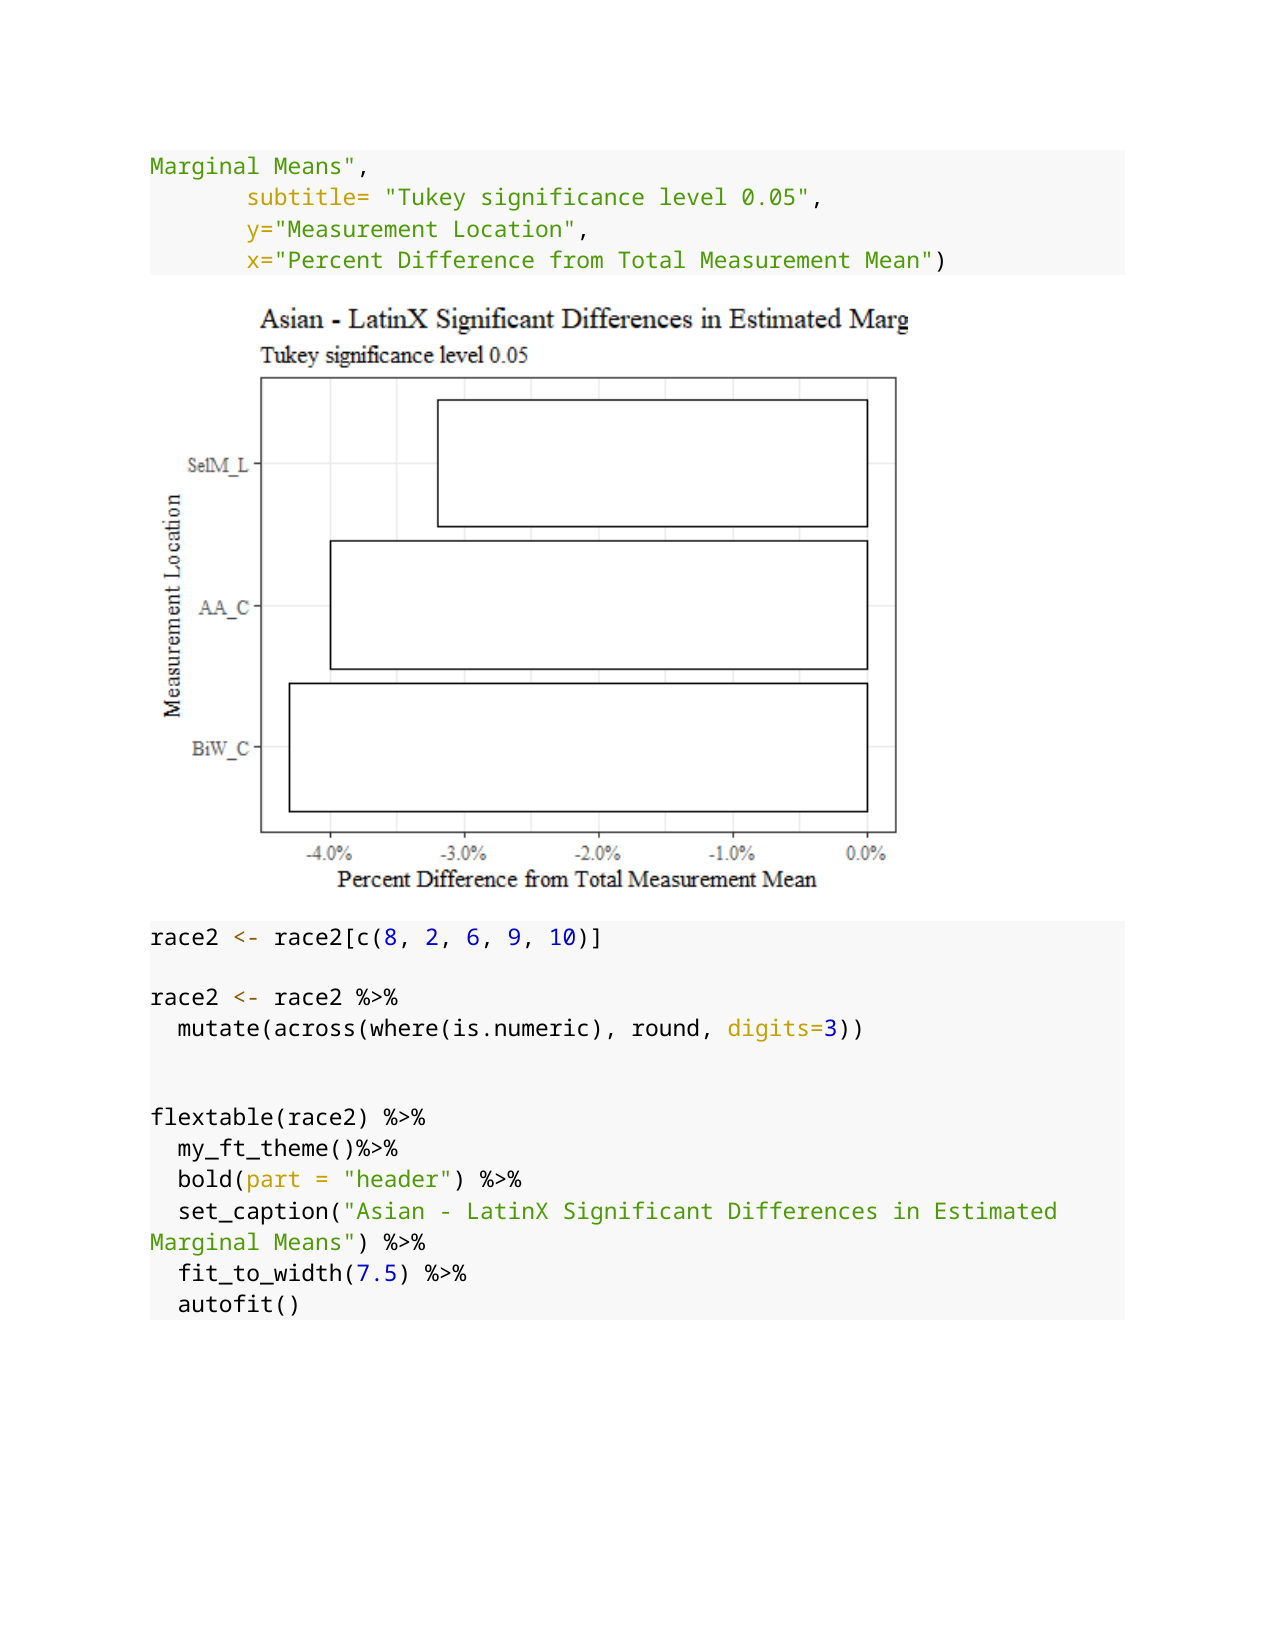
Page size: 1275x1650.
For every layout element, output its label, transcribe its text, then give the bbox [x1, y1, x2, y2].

picture [150, 295, 908, 903]
text race2 <- race2[c(8, 2, 6, 9, 10)] race2 <- race2 %>% mutate(across(where(is.numeric), round, digits=3)) flextable(race2) %>% my_ft_theme()%>% bold(part = "header") %>% set_caption("Asian - LatinX Significant Differences in Estimated Marginal Means") %>% fit_to_width(7.5) %>% autofit() [150, 921, 1125, 1320]
